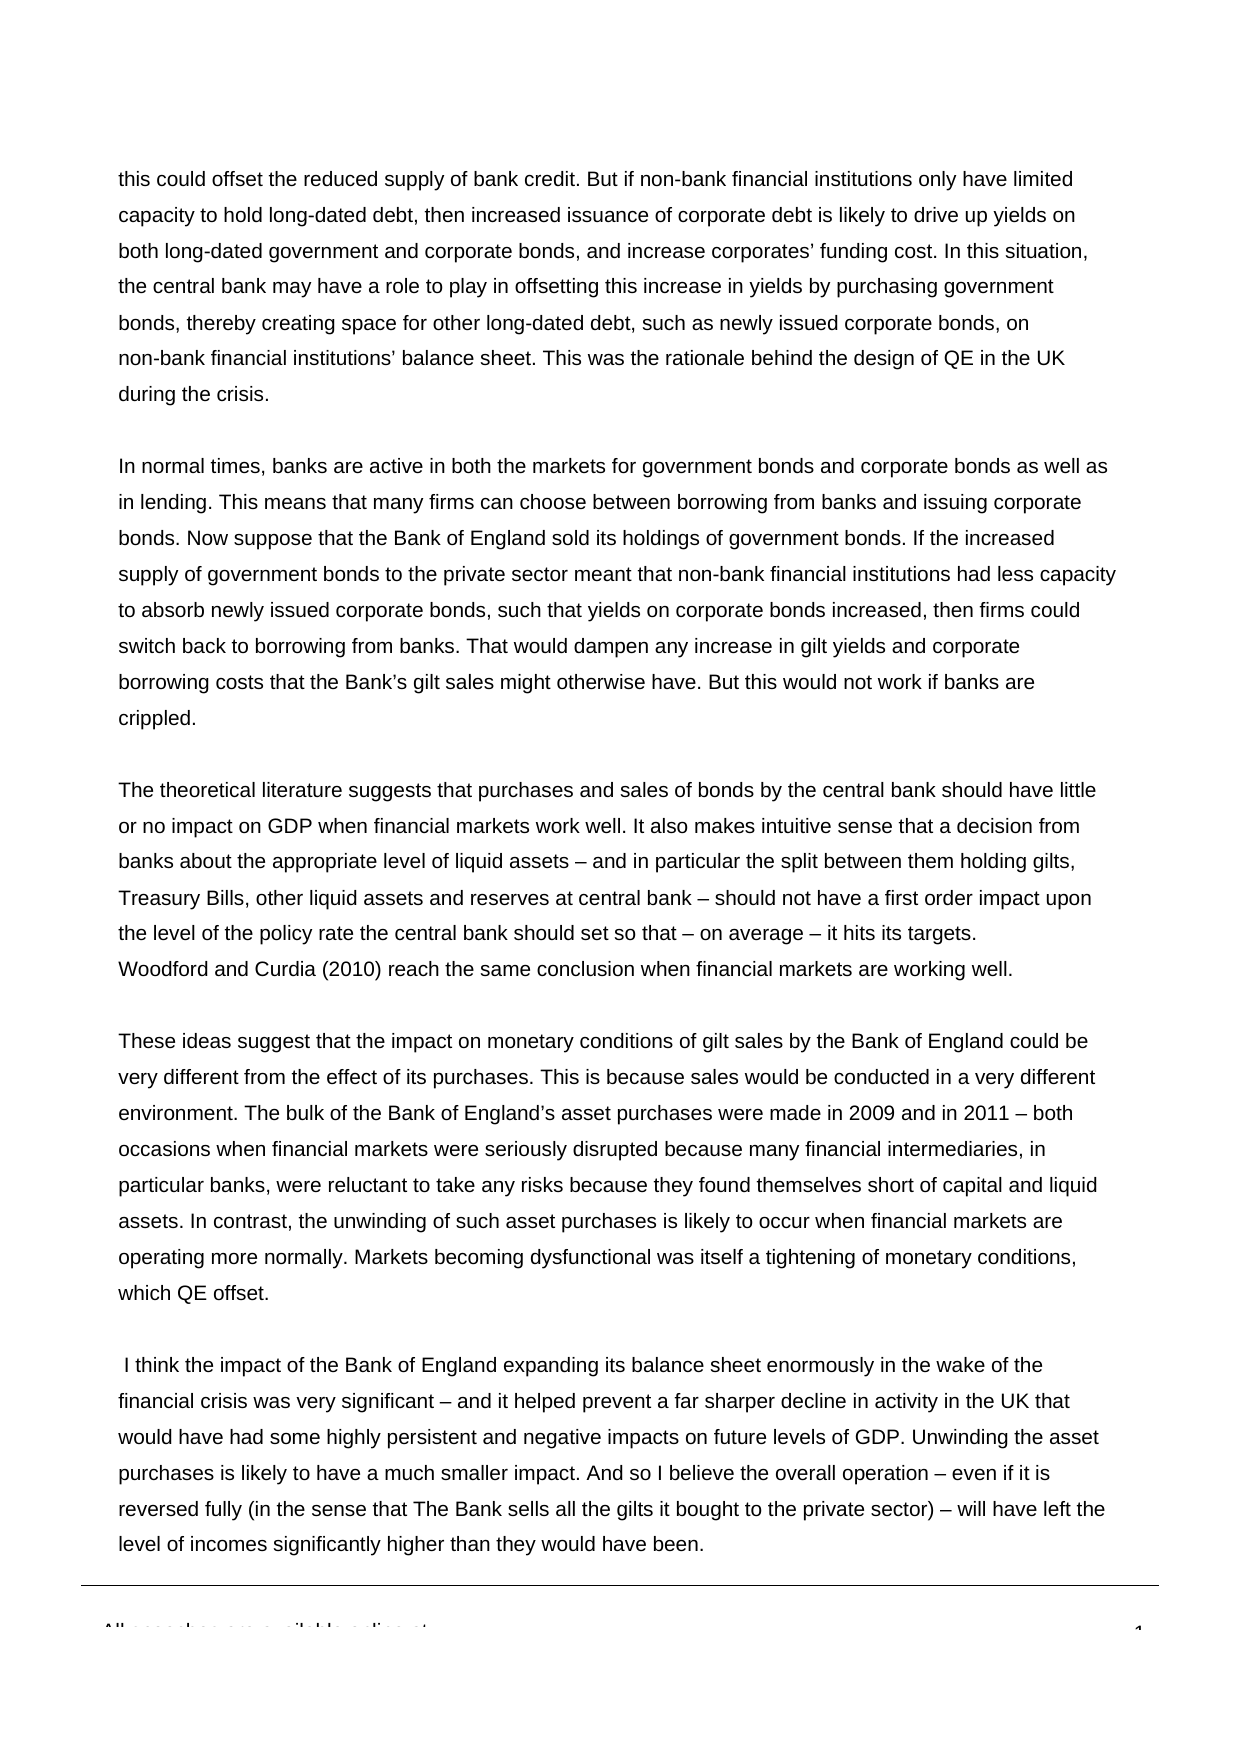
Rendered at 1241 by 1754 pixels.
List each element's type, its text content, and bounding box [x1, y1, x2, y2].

text I think the impact of the Bank of England expanding its balance sheet enormously in the wake of the financial crisis was very significant – and it helped prevent a far sharper decline in activity in the UK that would have had some highly persistent and negative impacts on future levels of GDP. Unwinding the asset purchases is likely to have a much smaller impact. And so I believe the overall operation – even if it is reversed fully (in the sense that The Bank sells all the gilts it bought to the private sector) – will have left the level of incomes significantly higher than they would have been. [118, 1353, 1109, 1556]
text These ideas suggest that the impact on monetary conditions of gilt sales by the Bank of England could be very different from the effect of its purchases. This is because sales would be conducted in a very different environment. The bulk of the Bank of England’s asset purchases were made in 2009 and in 2011 – both occasions when financial markets were seriously disrupted because many financial intermediaries, in particular banks, were reluctant to take any risks because they found themselves short of capital and liquid assets. In contrast, the unwinding of such asset purchases is likely to occur when financial markets are operating more normally. Markets becoming dysfunctional was itself a tightening of monetary conditions, which QE offset. [118, 1029, 1117, 1304]
text Woodford and Curdia (2010) reach the same conclusion when financial markets are working well. [118, 957, 1163, 981]
text non-bank financial institutions’ balance sheet. This was the rationale behind the design of QE in the UK during the crisis. [118, 346, 1077, 406]
text In normal times, banks are active in both the markets for government bonds and corporate bonds as well as in lending. This means that many firms can choose between borrowing from banks and issuing corporate bonds. Now suppose that the Bank of England sold its holdings of government bonds. If the increased supply of government bonds to the private sector meant that non-bank financial institutions had less capacity to absorb newly issued corporate bonds, such that yields on corporate bonds increased, then firms could switch back to borrowing from banks. That would dampen any increase in gilt yields and corporate borrowing costs that the Bank’s gilt sales might otherwise have. But this would not work if banks are crippled. [118, 454, 1117, 729]
text The theoretical literature suggests that purchases and sales of bonds by the central bank should have little or no impact on GDP when financial markets work well. It also makes intuitive sense that a decision from banks about the appropriate level of liquid assets – and in particular the split between them holding gilts, Treasury Bills, other liquid assets and reserves at central bank – should not have a first order impact upon the level of the policy rate the central bank should set so that – on average – it hits its targets. [118, 777, 1103, 945]
text this could offset the reduced supply of bank credit. But if non-bank financial institutions only have limited capacity to hold long-dated debt, then increased issuance of corporate debt is likely to drive up yields on both long-dated government and corporate bonds, and increase corporates’ funding cost. In this situation, the central bank may have a role to play in offsetting this increase in yields by purchasing government bonds, thereby creating space for other long-dated debt, such as newly issued corporate bonds, on [118, 167, 1103, 334]
